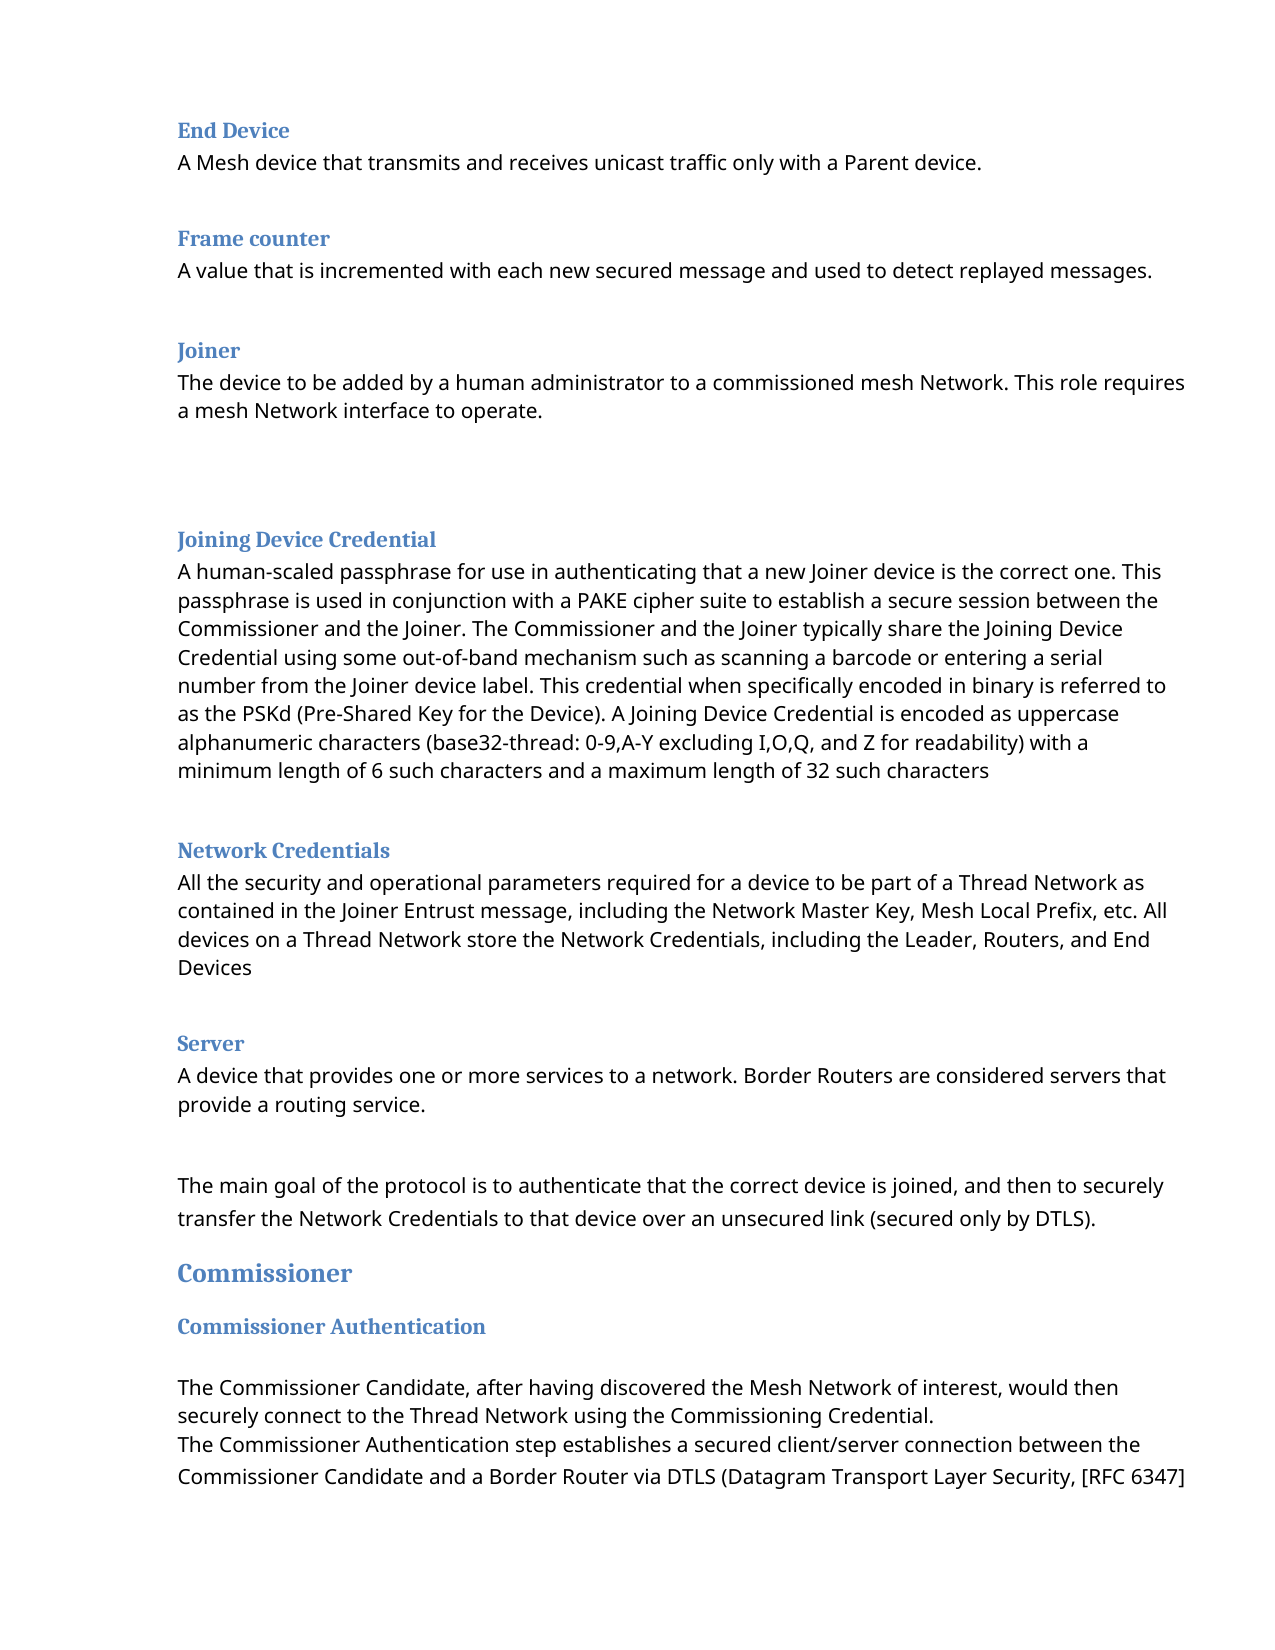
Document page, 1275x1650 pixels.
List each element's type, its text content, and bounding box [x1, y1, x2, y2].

subtitle Server [177, 1031, 1186, 1057]
subtitle Commissioner [177, 1258, 1186, 1289]
text A Mesh device that transmits and receives unicast traffic only with a Parent device. [177, 148, 1186, 177]
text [177, 1430, 1186, 1491]
text The Commissioner Candidate, after having discovered the Mesh Network of interest, would then securely connect to the Thread Network using the Commissioning Credential. [177, 1373, 1186, 1430]
text The device to be added by a human administrator to a commissioned mesh Network. This role requires a mesh Network interface to operate. [177, 368, 1186, 425]
subtitle Joining Device Credential [177, 527, 1186, 553]
text A device that provides one or more services to a network. Border Routers are considered servers that provide a routing service. [177, 1061, 1186, 1118]
text A value that is incremented with each new secured message and used to detect replayed messages. [177, 256, 1186, 285]
text The main goal of the protocol is to authenticate that the correct device is joined, and then to securely transfer the Network Credentials to that device over an unsecured link (secured only by DTLS). [177, 1172, 1186, 1233]
subtitle Network Credentials [177, 838, 1186, 864]
text A human-scaled passphrase for use in authenticating that a new Joiner device is the correct one. This passphrase is used in conjunction with a PAKE cipher suite to establish a secure session between the Commissioner and the Joiner. The Commissioner and the Joiner typically share the Joining Device Credential using some out-of-band mechanism such as scanning a barcode or entering a serial number from the Joiner device label. This credential when specifically encoded in binary is referred to as the PSKd (Pre-Shared Key for the Device). A Joining Device Credential is encoded as uppercase alphanumeric characters (base32-thread: 0-9,A-Y excluding I,O,Q, and Z for readability) with a minimum length of 6 such characters and a maximum length of 32 such characters [177, 557, 1186, 785]
subtitle Commissioner Authentication [177, 1314, 1186, 1341]
subtitle Joiner [177, 338, 1186, 364]
text All the security and operational parameters required for a device to be part of a Thread Network as contained in the Joiner Entrust message, including the Network Master Key, Mesh Local Prefix, etc. All devices on a Thread Network store the Network Credentials, including the Leader, Routers, and End Devices [177, 868, 1186, 982]
subtitle End Device [177, 118, 1186, 144]
subtitle Frame counter [177, 226, 1186, 252]
